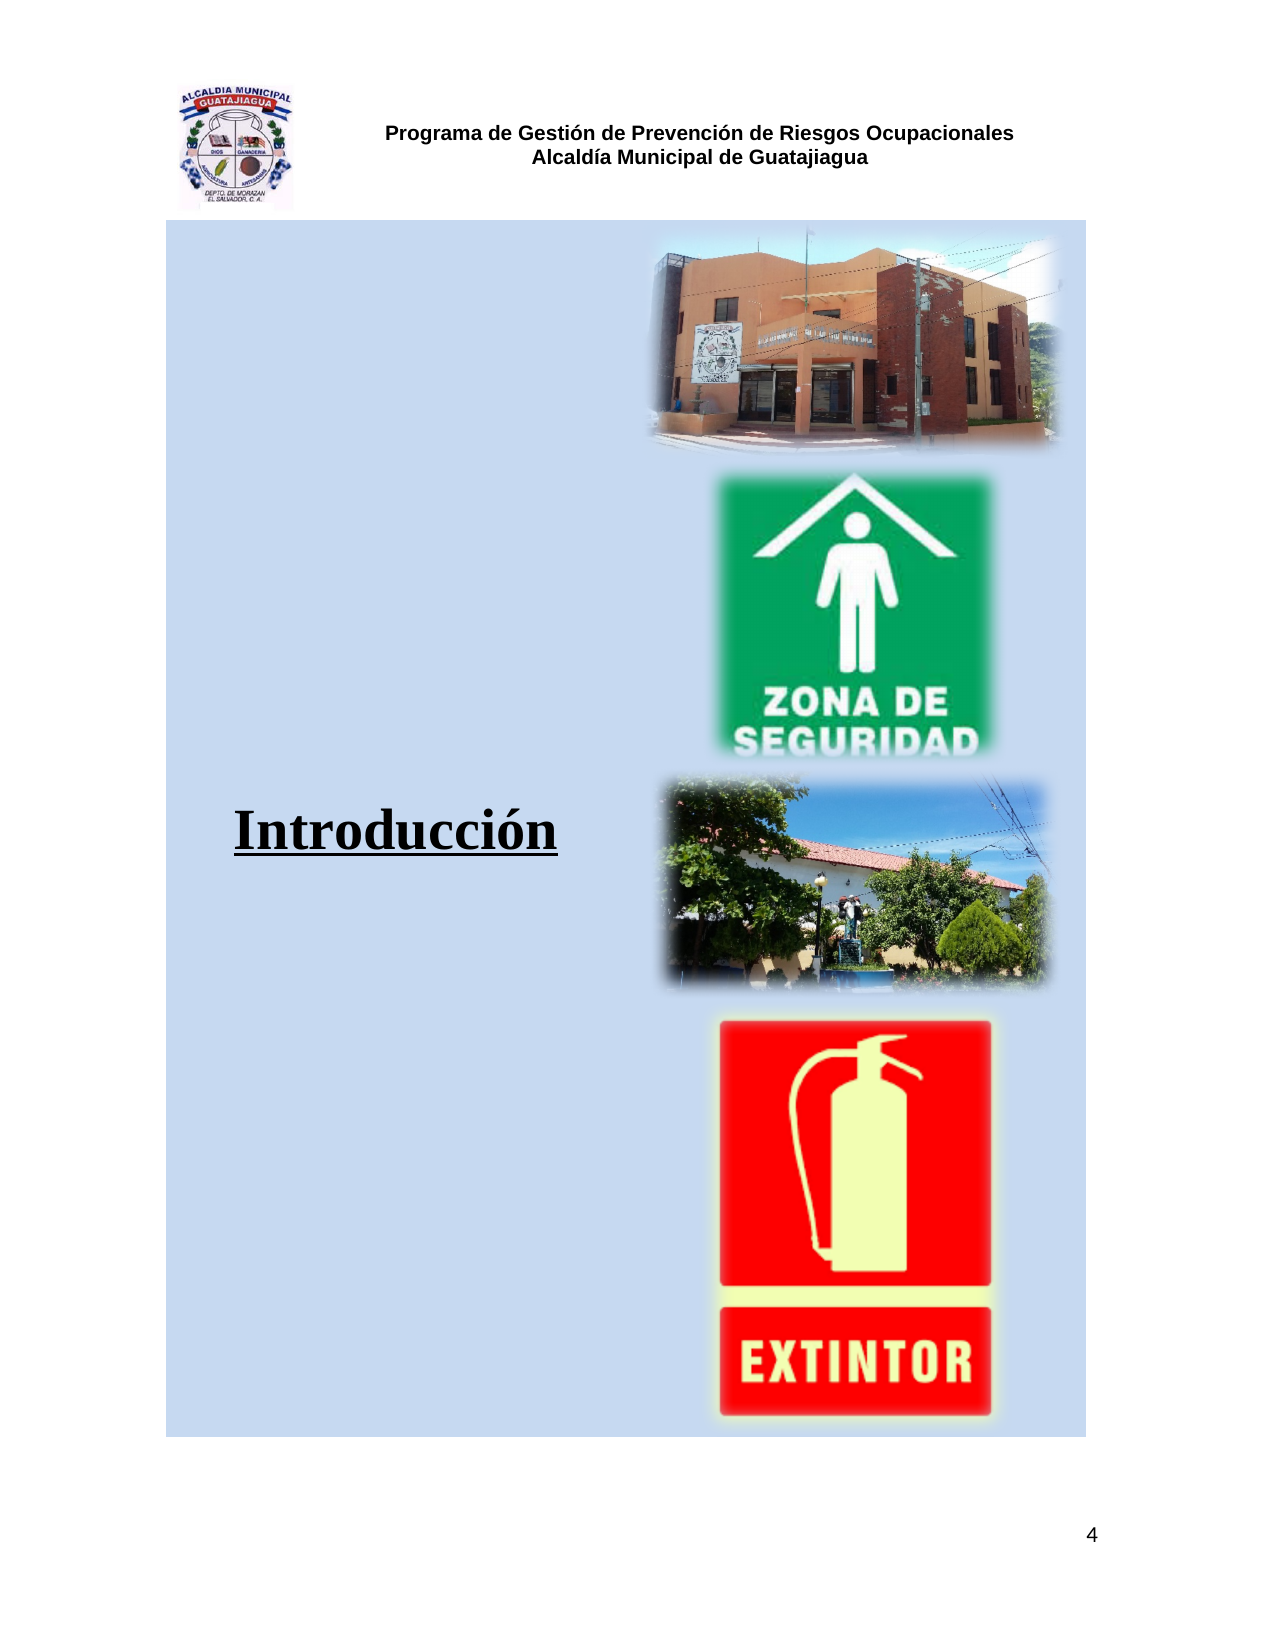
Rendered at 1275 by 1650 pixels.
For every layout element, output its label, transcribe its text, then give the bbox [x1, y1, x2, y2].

picture [678, 797, 1033, 971]
table_header Introducción [166, 220, 626, 1437]
table_cell [626, 461, 1086, 767]
picture [727, 1028, 984, 1409]
table_header [626, 220, 1086, 461]
picture [671, 249, 1040, 431]
table_cell [626, 767, 1086, 999]
picture [731, 489, 979, 737]
table_cell [626, 999, 1086, 1437]
